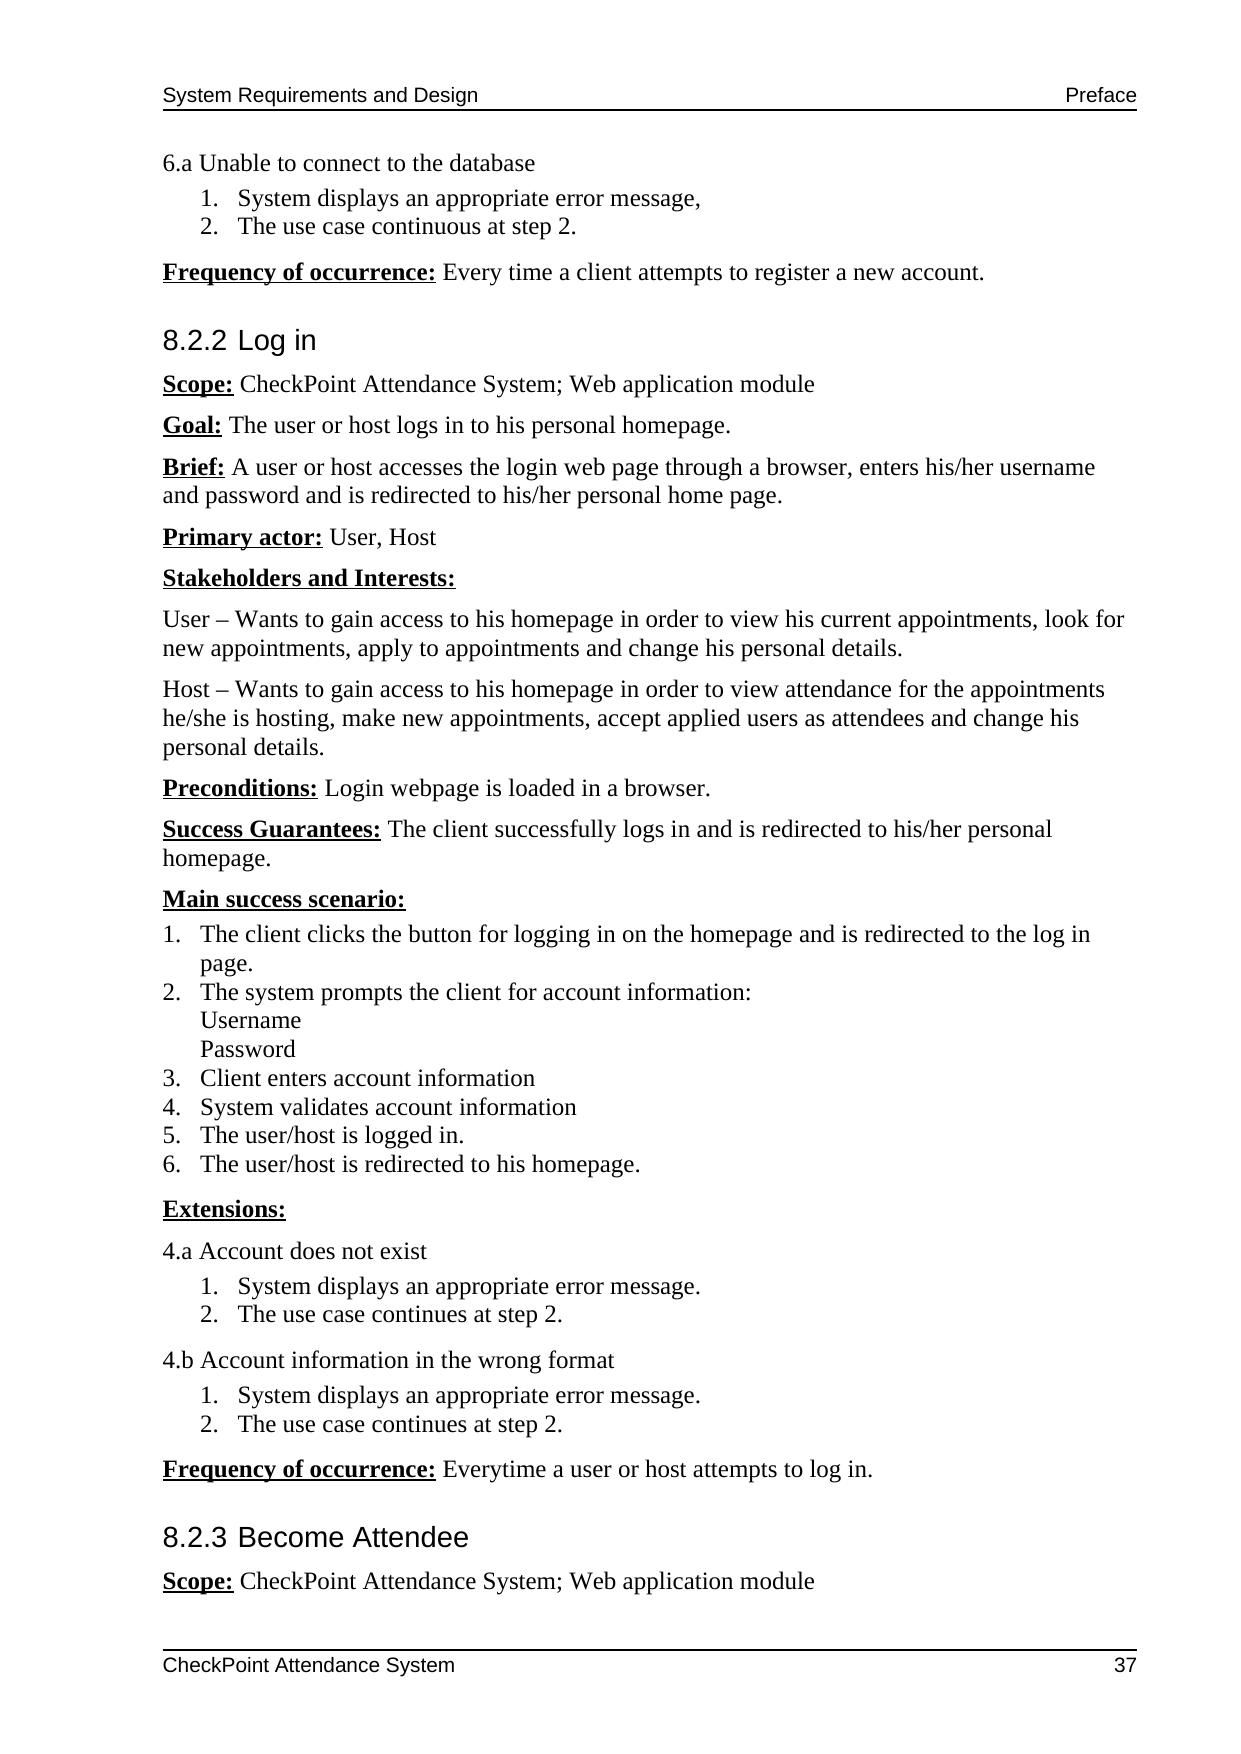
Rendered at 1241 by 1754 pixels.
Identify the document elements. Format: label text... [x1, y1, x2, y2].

subtitle Log in [162, 323, 1137, 357]
list The use case continues at step 2. [200, 1299, 1137, 1328]
text User – Wants to gain access to his homepage in order to view his current appointments, look for new appointments, apply to appointments and change his personal details. [162, 604, 1137, 662]
list The user/host is logged in. [162, 1120, 1137, 1149]
list The use case continuous at step 2. [200, 211, 1137, 240]
list Username [200, 1005, 1137, 1034]
subtitle Become Attendee [162, 1520, 1137, 1554]
text Primary actor: User, Host [162, 522, 1137, 550]
list System displays an appropriate error message. [200, 1380, 1137, 1409]
text Preconditions: Login webpage is loaded in a browser. [162, 773, 1137, 802]
text 4.b Account information in the wrong format [162, 1345, 1137, 1374]
text Frequency of occurrence: Everytime a user or host attempts to log in. [162, 1454, 1137, 1483]
text Host – Wants to gain access to his homepage in order to view attendance for the appointments he/she is hosting, make new appointments, accept applied users as attendees and change his personal details. [162, 674, 1137, 760]
list The system prompts the client for account information: [162, 977, 1137, 1005]
list The use case continues at step 2. [200, 1409, 1137, 1437]
text Brief: A user or host accesses the login web page through a browser, enters his/her username and password and is redirected to his/her personal home page. [162, 452, 1137, 509]
list The client clicks the button for logging in on the homepage and is redirected to the log in page. [162, 919, 1137, 977]
text Extensions: [162, 1194, 1137, 1223]
list System displays an appropriate error message, [200, 183, 1137, 211]
list System displays an appropriate error message. [200, 1271, 1137, 1299]
text Goal: The user or host logs in to his personal homepage. [162, 410, 1137, 439]
list The user/host is redirected to his homepage. [162, 1149, 1137, 1178]
text Scope: CheckPoint Attendance System; Web application module [162, 1566, 1137, 1595]
text Scope: CheckPoint Attendance System; Web application module [162, 369, 1137, 398]
text Success Guarantees: The client successfully logs in and is redirected to his/her personal homepage. [162, 814, 1137, 872]
text 4.a Account does not exist [162, 1236, 1137, 1264]
list System validates account information [162, 1092, 1137, 1120]
text Stakeholders and Interests: [162, 563, 1137, 592]
text Frequency of occurrence: Every time a client attempts to register a new account. [162, 257, 1137, 286]
list Client enters account information [162, 1063, 1137, 1092]
text 6.a Unable to connect to the database [162, 148, 1137, 176]
list Password [200, 1034, 1137, 1063]
text Main success scenario: [162, 884, 1137, 913]
